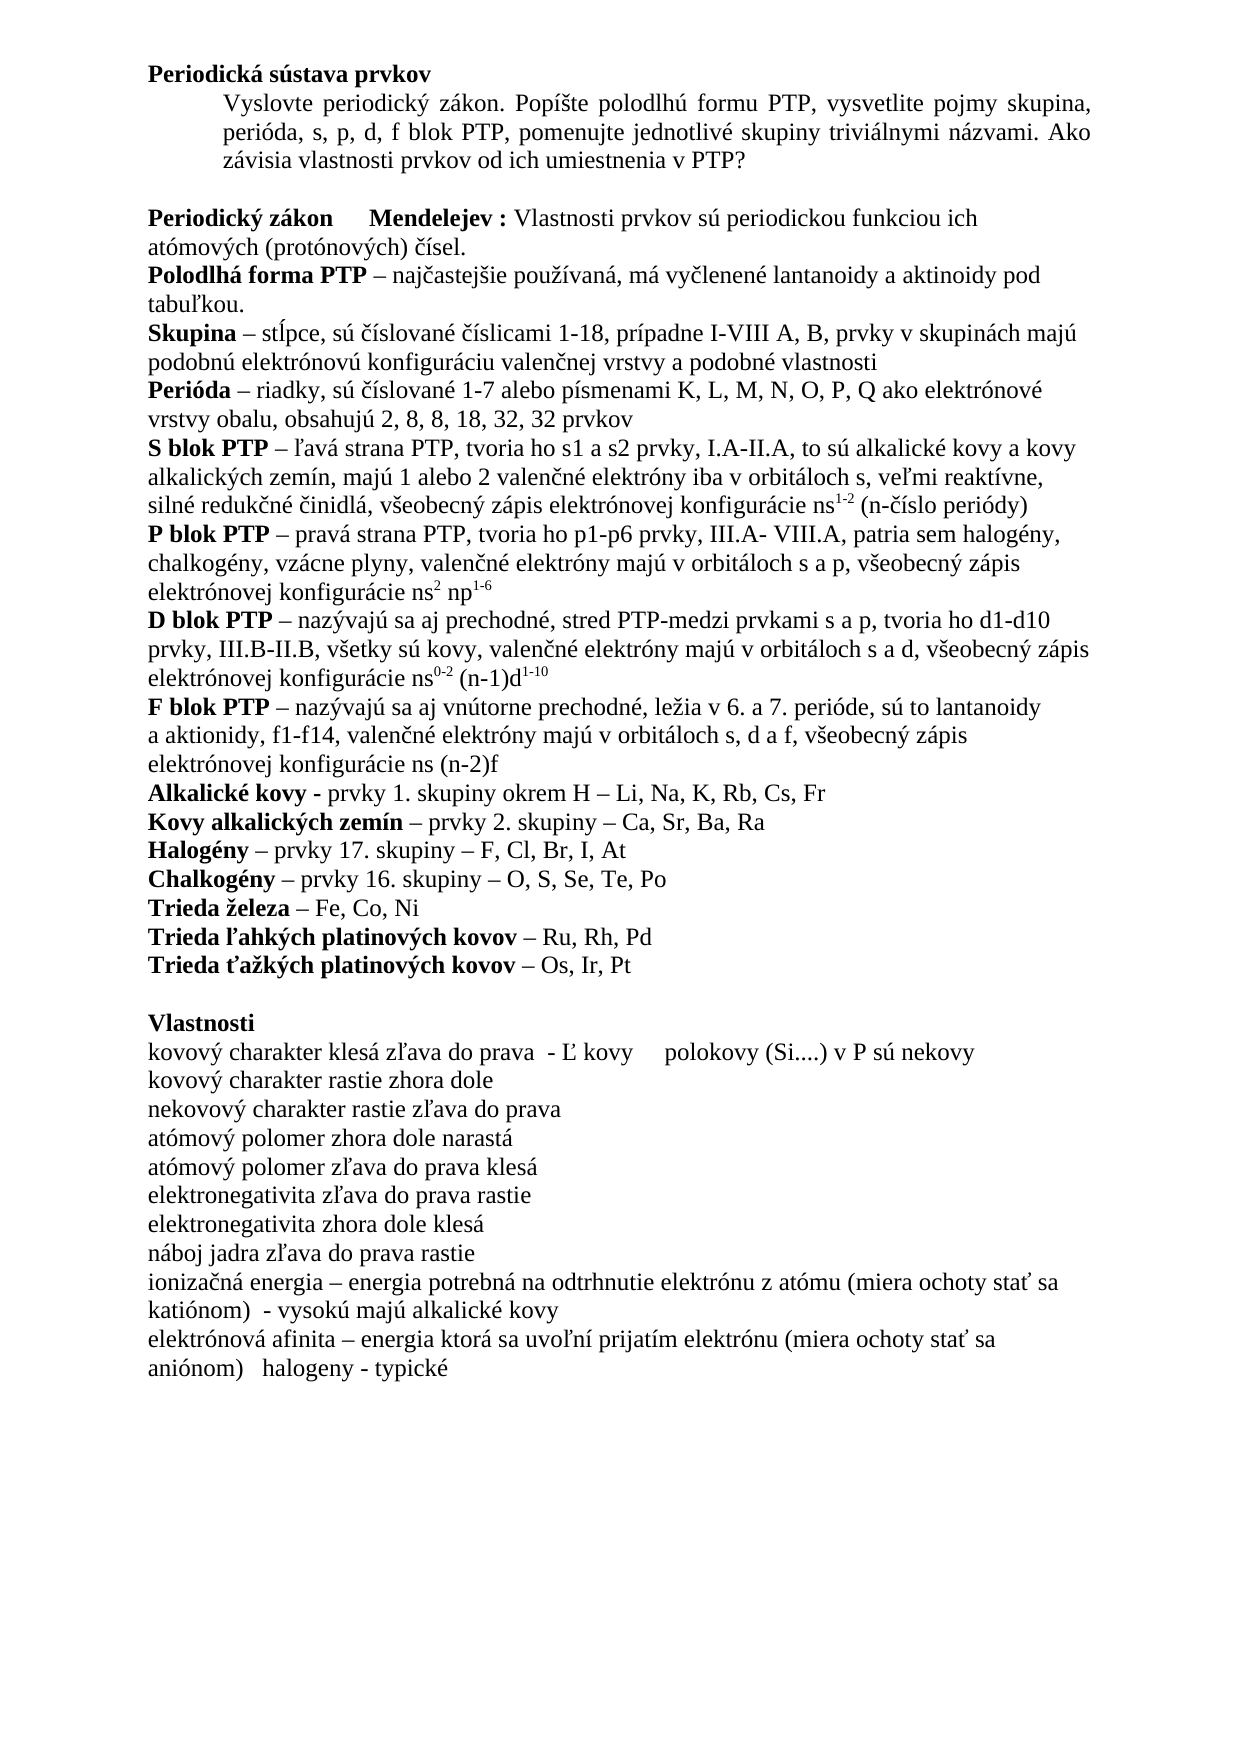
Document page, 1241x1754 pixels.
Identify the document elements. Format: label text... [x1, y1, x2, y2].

list nekovový charakter rastie zľava do prava [148, 1094, 1093, 1123]
list Trieda ľahkých platinových kovov – Ru, Rh, Pd [148, 922, 1093, 950]
list F blok PTP – nazývajú sa aj vnútorne prechodné, ležia v 6. a 7. perióde, sú to lantanoidy a aktionidy, f1-f14, valenčné elektróny majú v orbitáloch s, d a f, všeobecný zápis elektrónovej konfigurácie ns (n-2)f [148, 692, 1093, 778]
list kovový charakter klesá zľava do prava - Ľ kovy polokovy (Si....) v P sú nekovy [148, 1037, 1093, 1065]
list Polodlhá forma PTP – najčastejšie používaná, má vyčlenené lantanoidy a aktinoidy pod tabuľkou. [148, 260, 1093, 318]
list P blok PTP – pravá strana PTP, tvoria ho p1-p6 prvky, III.A- VIII.A, patria sem halogény, chalkogény, vzácne plyny, valenčné elektróny majú v orbitáloch s a p, všeobecný zápis elektrónovej konfigurácie ns2 np1-6 [148, 519, 1093, 605]
list Halogény – prvky 17. skupiny – F, Cl, Br, I, At [148, 835, 1093, 864]
list Chalkogény – prvky 16. skupiny – O, S, Se, Te, Po [148, 864, 1093, 893]
list Skupina – stĺpce, sú číslované číslicami 1-18, prípadne I-VIII A, B, prvky v skupinách majú podobnú elektrónovú konfiguráciu valenčnej vrstvy a podobné vlastnosti [148, 318, 1093, 375]
list elektronegativita zhora dole klesá [148, 1209, 1093, 1238]
list S blok PTP – ľavá strana PTP, tvoria ho s1 a s2 prvky, I.A-II.A, to sú alkalické kovy a kovy alkalických zemín, majú 1 alebo 2 valenčné elektróny iba v orbitáloch s, veľmi reaktívne, silné redukčné činidlá, všeobecný zápis elektrónovej konfigurácie ns1-2 (n-číslo periódy) [148, 433, 1093, 519]
list Periodický zákon Mendelejev : Vlastnosti prvkov sú periodickou funkciou ich atómových (protónových) čísel. [148, 203, 1093, 260]
list D blok PTP – nazývajú sa aj prechodné, stred PTP-medzi prvkami s a p, tvoria ho d1-d10 prvky, III.B-II.B, všetky sú kovy, valenčné elektróny majú v orbitáloch s a d, všeobecný zápis elektrónovej konfigurácie ns0-2 (n-1)d1-10 [148, 605, 1093, 692]
list atómový polomer zľava do prava klesá [148, 1152, 1093, 1180]
list Trieda ťažkých platinových kovov – Os, Ir, Pt [148, 950, 1093, 979]
list Vlastnosti [148, 1008, 1093, 1037]
list kovový charakter rastie zhora dole [148, 1065, 1093, 1094]
list elektronegativita zľava do prava rastie [148, 1180, 1093, 1209]
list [223, 88, 1093, 174]
text Periodická sústava prvkov [148, 59, 1093, 88]
list ionizačná energia – energia potrebná na odtrhnutie elektrónu z atómu (miera ochoty stať sa katiónom) - vysokú majú alkalické kovy [148, 1267, 1093, 1324]
list Trieda železa – Fe, Co, Ni [148, 893, 1093, 922]
list atómový polomer zhora dole narastá [148, 1123, 1093, 1152]
list Alkalické kovy - prvky 1. skupiny okrem H – Li, Na, K, Rb, Cs, Fr [148, 778, 1093, 807]
list Perióda – riadky, sú číslované 1-7 alebo písmenami K, L, M, N, O, P, Q ako elektrónové vrstvy obalu, obsahujú 2, 8, 8, 18, 32, 32 prvkov [148, 375, 1093, 433]
list Kovy alkalických zemín – prvky 2. skupiny – Ca, Sr, Ba, Ra [148, 807, 1093, 835]
list náboj jadra zľava do prava rastie [148, 1238, 1093, 1267]
list elektrónová afinita – energia ktorá sa uvoľní prijatím elektrónu (miera ochoty stať sa aniónom) halogeny - typické [148, 1324, 1093, 1382]
